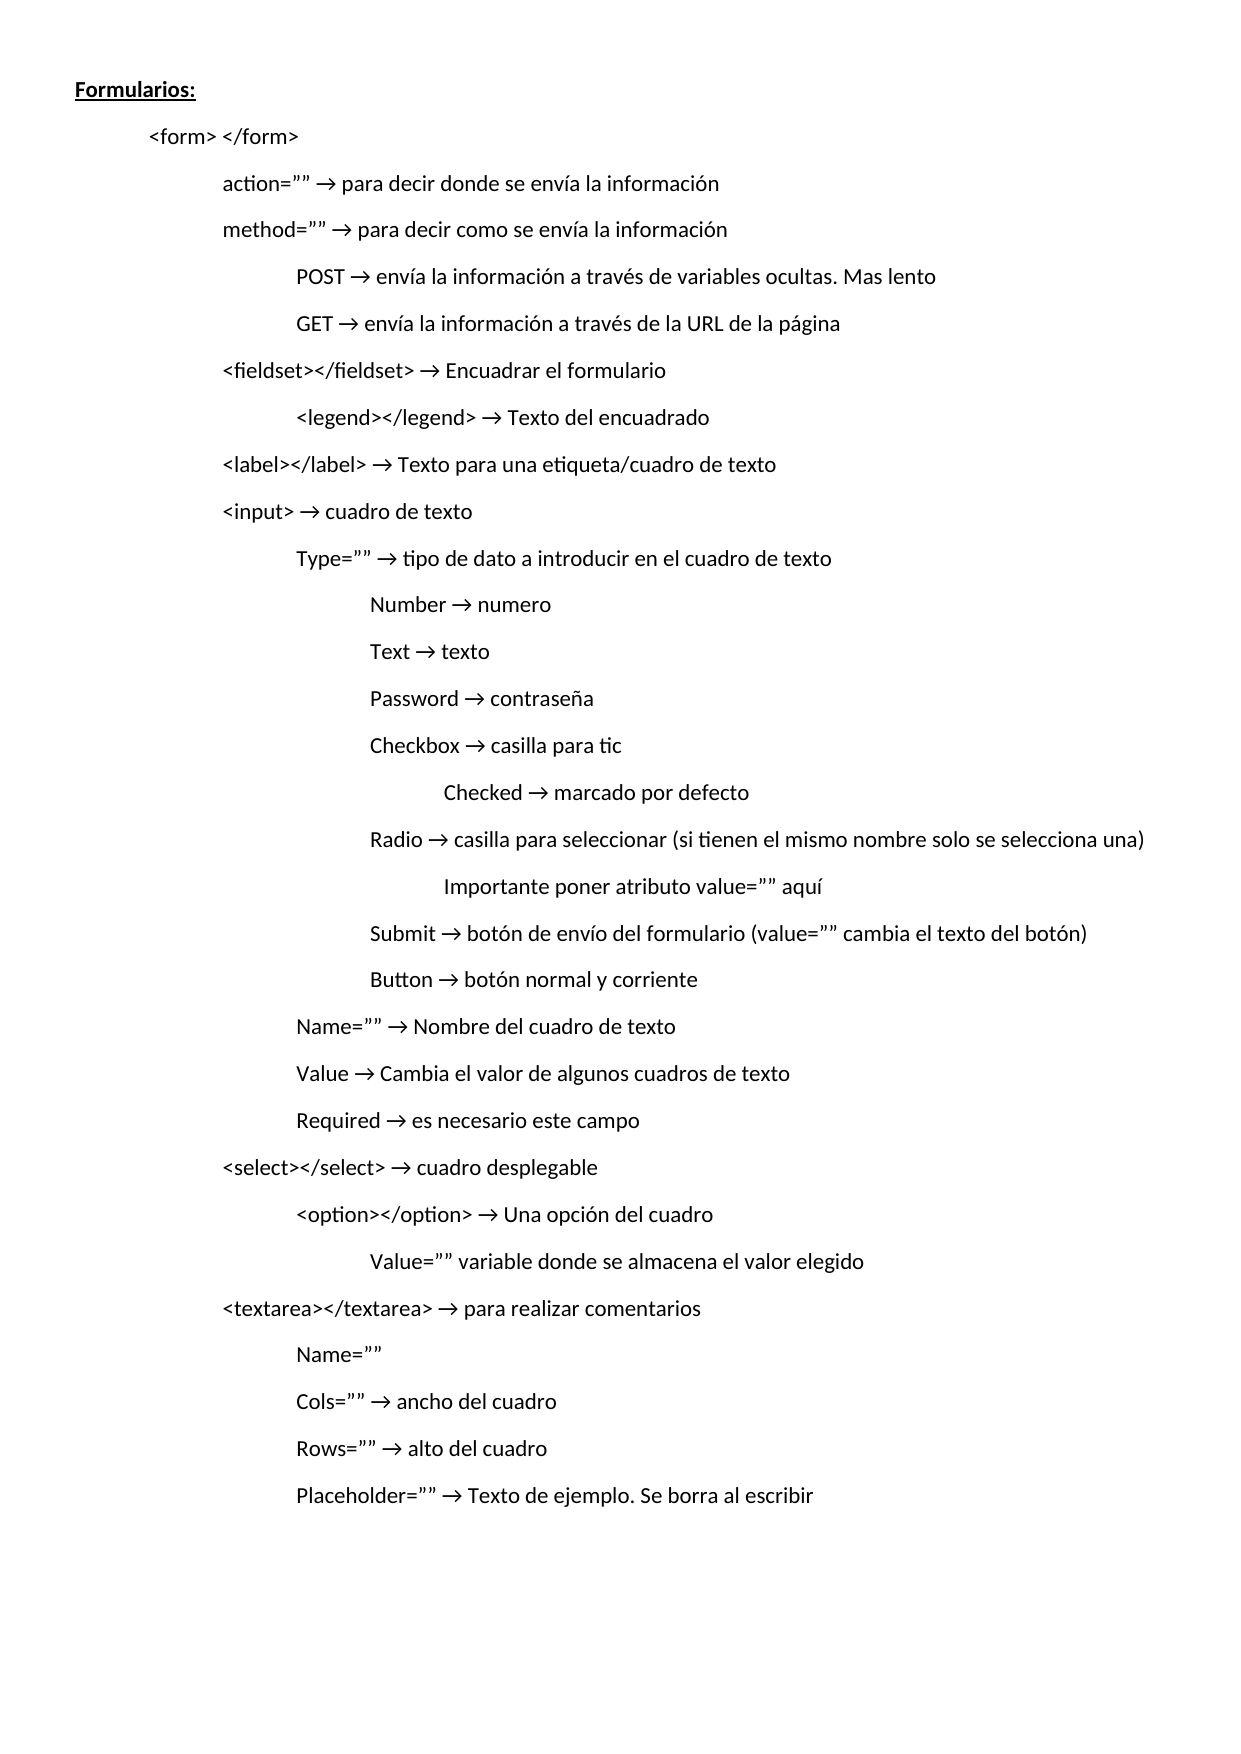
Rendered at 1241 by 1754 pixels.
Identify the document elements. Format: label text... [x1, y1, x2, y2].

text Value=”” variable donde se almacena el valor elegido [75, 1247, 1165, 1275]
text <input> → cuadro de texto [75, 497, 1165, 525]
text <legend></legend> → Texto del encuadrado [75, 403, 1165, 431]
text Type=”” → tipo de dato a introducir en el cuadro de texto [75, 544, 1165, 572]
text Radio → casilla para seleccionar (si tienen el mismo nombre solo se selecciona una) [75, 825, 1165, 853]
text Required → es necesario este campo [75, 1106, 1165, 1134]
text Checked → marcado por defecto [75, 778, 1165, 806]
text Rows=”” → alto del cuadro [75, 1434, 1165, 1462]
text <fieldset></fieldset> → Encuadrar el formulario [75, 356, 1165, 384]
text Importante poner atributo value=”” aquí [75, 872, 1165, 900]
text action=”” → para decir donde se envía la información [75, 169, 1165, 197]
text <form> </form> [75, 122, 1165, 150]
text Button → botón normal y corriente [75, 966, 1165, 994]
text Checkbox → casilla para tic [75, 731, 1165, 759]
text Placeholder=”” → Texto de ejemplo. Se borra al escribir [75, 1481, 1165, 1509]
text POST → envía la información a través de variables ocultas. Mas lento [75, 262, 1165, 291]
text Name=”” → Nombre del cuadro de texto [75, 1012, 1165, 1041]
text Number → numero [75, 591, 1165, 619]
text Formularios: [75, 75, 1165, 103]
text Cols=”” → ancho del cuadro [75, 1387, 1165, 1416]
text <label></label> → Texto para una etiqueta/cuadro de texto [75, 450, 1165, 478]
text <select></select> → cuadro desplegable [75, 1153, 1165, 1181]
text Submit → botón de envío del formulario (value=”” cambia el texto del botón) [75, 919, 1165, 947]
text <textarea></textarea> → para realizar comentarios [75, 1294, 1165, 1322]
text GET → envía la información a través de la URL de la página [75, 309, 1165, 337]
text Password → contraseña [75, 684, 1165, 712]
text Text → texto [75, 637, 1165, 666]
text Name=”” [75, 1341, 1165, 1369]
text <option></option> → Una opción del cuadro [75, 1200, 1165, 1228]
text Value → Cambia el valor de algunos cuadros de texto [75, 1059, 1165, 1087]
text method=”” → para decir como se envía la información [75, 216, 1165, 244]
